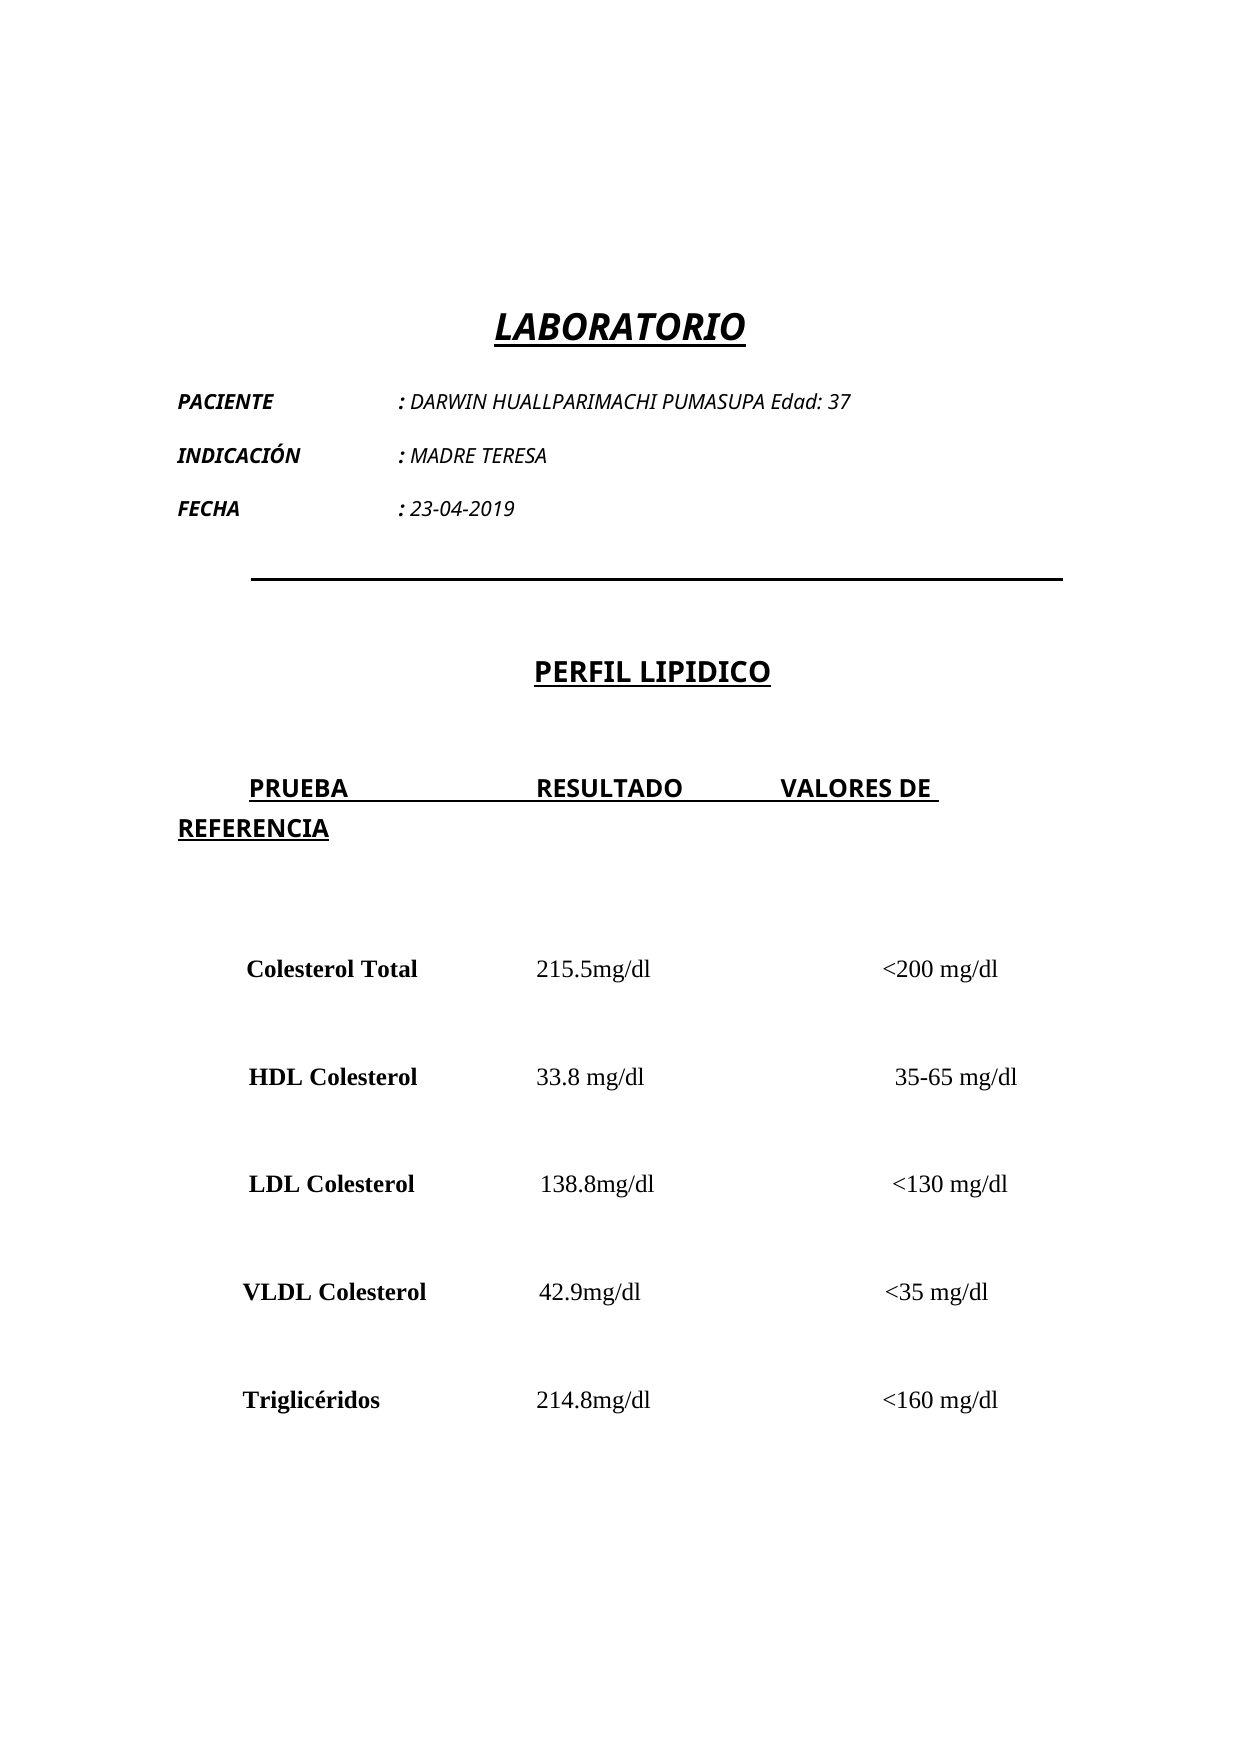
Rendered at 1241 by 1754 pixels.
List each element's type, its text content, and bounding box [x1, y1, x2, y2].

text Colesterol Total 215.5mg/dl <200 mg/dl [177, 954, 1063, 983]
text FECHA : 23-04-2019 [177, 494, 1063, 523]
text VLDL Colesterol 42.9mg/dl <35 mg/dl [236, 1277, 1063, 1306]
text INDICACIÓN : MADRE TERESA [177, 441, 1063, 469]
text PERFIL LIPIDICO [177, 652, 1063, 691]
text PRUEBA RESULTADO VALORES DE REFERENCIA [177, 771, 1063, 844]
text PACIENTE : DARWIN HUALLPARIMACHI PUMASUPA Edad: 37 [177, 387, 1063, 416]
text LABORATORIO [177, 301, 1063, 352]
text Triglicéridos 214.8mg/dl <160 mg/dl [236, 1385, 1063, 1413]
text HDL Colesterol 33.8 mg/dl 35-65 mg/dl [236, 1062, 1063, 1090]
text LDL Colesterol 138.8mg/dl <130 mg/dl [236, 1169, 1063, 1198]
